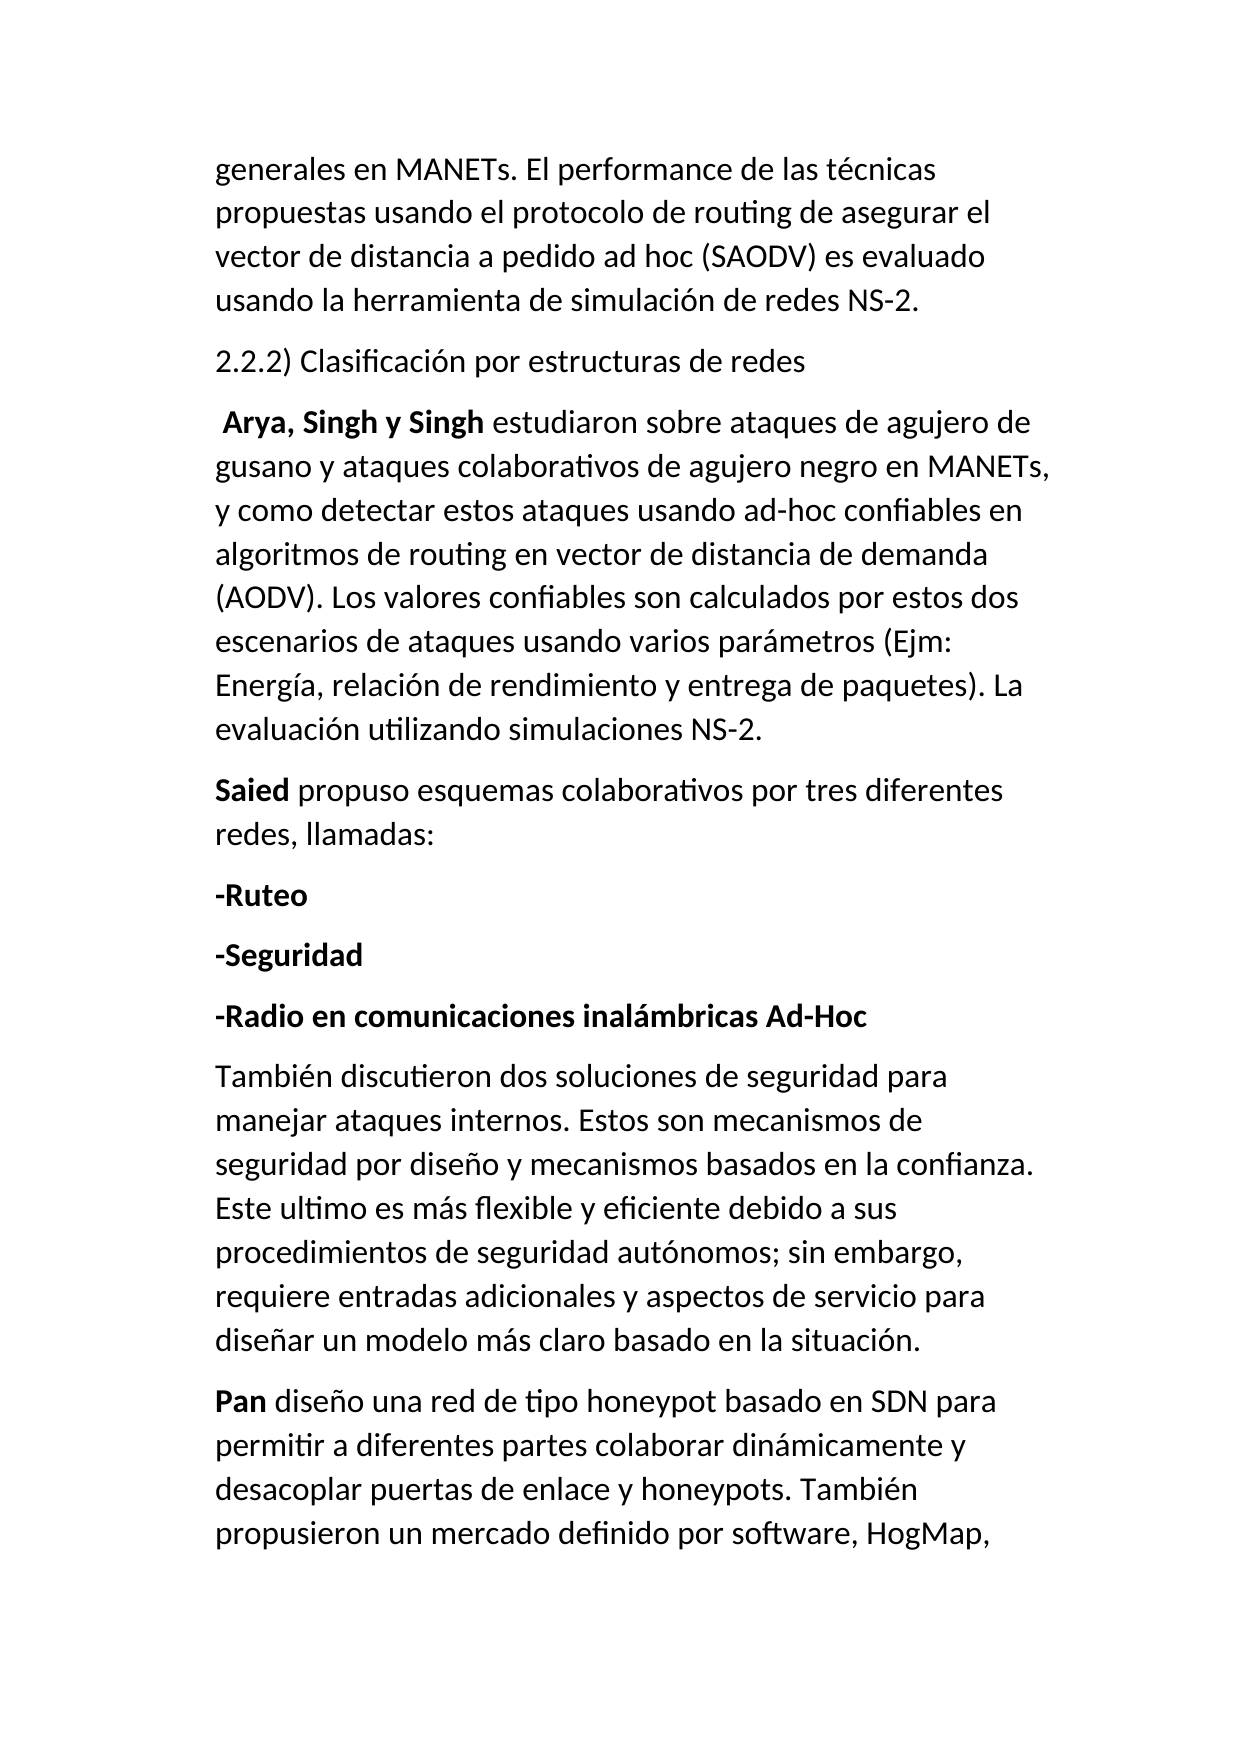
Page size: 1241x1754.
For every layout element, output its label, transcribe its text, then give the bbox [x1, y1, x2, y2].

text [215, 148, 1063, 320]
text 2.2.2) Clasificación por estructuras de redes [215, 340, 1063, 381]
text Arya, Singh y Singh estudiaron sobre ataques de agujero de gusano y ataques colaborativos de agujero negro en MANETs, y como detectar estos ataques usando ad-hoc confiables en algoritmos de routing en vector de distancia de demanda (AODV). Los valores confiables son calculados por estos dos escenarios de ataques usando varios parámetros (Ejm: Energía, relación de rendimiento y entrega de paquetes). La evaluación utilizando simulaciones NS-2. [215, 401, 1063, 749]
text -Seguridad [215, 934, 1063, 975]
text -Ruteo [215, 874, 1063, 914]
text Saied propuso esquemas colaborativos por tres diferentes redes, llamadas: [215, 769, 1063, 854]
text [215, 1380, 1063, 1552]
text -Radio en comunicaciones inalámbricas Ad-Hoc [215, 995, 1063, 1036]
text También discutieron dos soluciones de seguridad para manejar ataques internos. Estos son mecanismos de seguridad por diseño y mecanismos basados en la confianza. Este ultimo es más flexible y eficiente debido a sus procedimientos de seguridad autónomos; sin embargo, requiere entradas adicionales y aspectos de servicio para diseñar un modelo más claro basado en la situación. [215, 1056, 1063, 1360]
